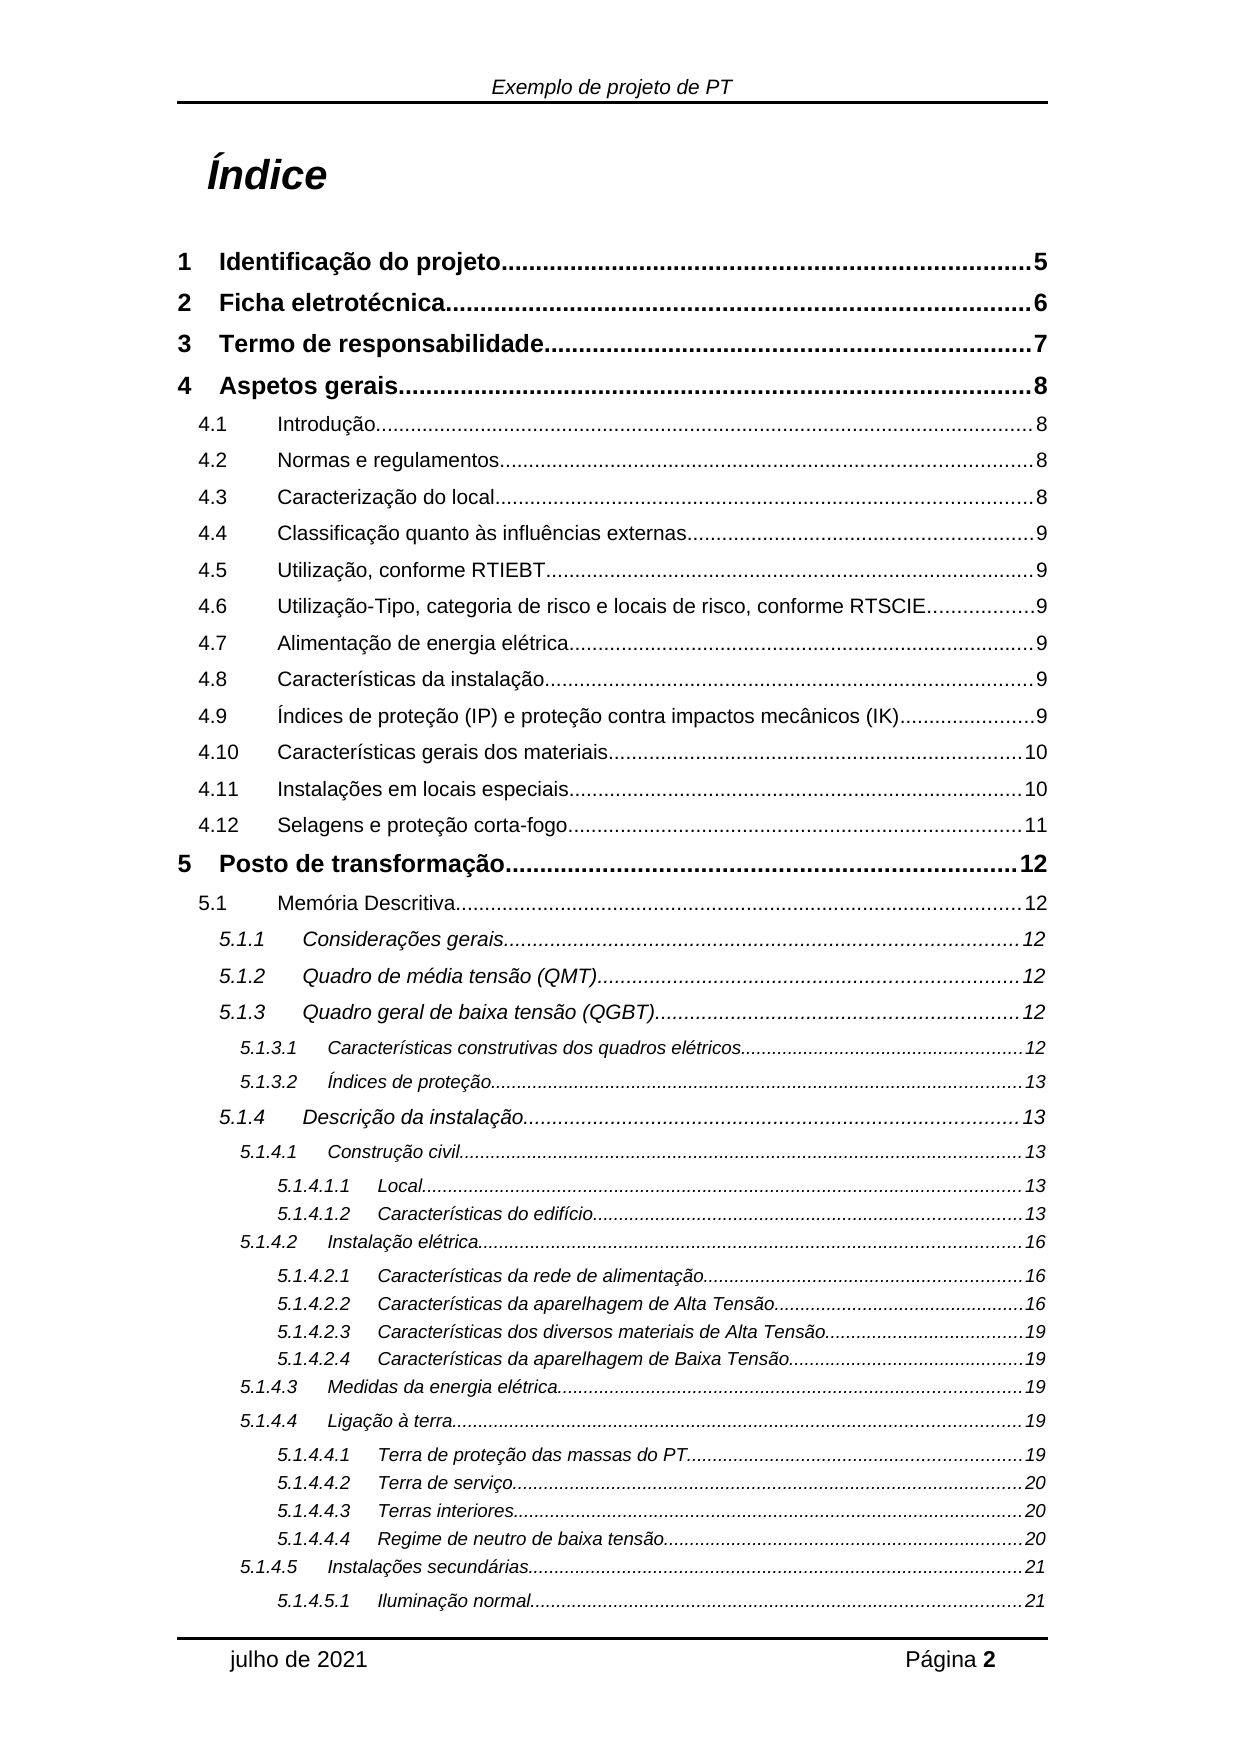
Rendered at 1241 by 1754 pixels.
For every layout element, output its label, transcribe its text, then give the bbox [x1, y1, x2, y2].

text 5.1.4.1.1 Local 13 [277, 1175, 1048, 1197]
text 4 Aspetos gerais 8 [177, 371, 1048, 399]
text 4.4 Classificação quanto às influências externas 9 [198, 521, 1048, 545]
text 5.1.2 Quadro de média tensão (QMT) 12 [219, 963, 1048, 987]
text 5.1.4 Descrição da instalação 13 [219, 1104, 1048, 1128]
text 5.1.4.4.1 Terra de proteção das massas do PT 19 [277, 1444, 1048, 1466]
text 4.9 Índices de proteção (IP) e proteção contra impactos mecânicos (IK) 9 [198, 703, 1048, 727]
text 3 Termo de responsabilidade 7 [177, 329, 1048, 358]
text 5.1.4.1 Construção civil 13 [240, 1141, 1048, 1163]
text 5.1.4.2.1 Características da rede de alimentação 16 [277, 1265, 1048, 1286]
text 5.1.3.2 Índices de proteção 13 [240, 1071, 1048, 1092]
text 5.1 Memória Descritiva 12 [198, 891, 1048, 914]
text 5.1.4.4.4 Regime de neutro de baixa tensão 20 [277, 1528, 1048, 1549]
text 5.1.4.4.2 Terra de serviço 20 [277, 1472, 1048, 1493]
text 4.10 Características gerais dos materiais 10 [198, 740, 1048, 764]
text 4.6 Utilização-Tipo, categoria de risco e locais de risco, conforme RTSCIE 9 [198, 594, 1048, 618]
text 5.1.3 Quadro geral de baixa tensão (QGBT) 12 [219, 1000, 1048, 1024]
text 5.1.4.3 Medidas da energia elétrica 19 [240, 1376, 1048, 1398]
text 5.1.4.4 Ligação à terra 19 [240, 1410, 1048, 1432]
text 4.7 Alimentação de energia elétrica 9 [198, 631, 1048, 654]
text 2 Ficha eletrotécnica 6 [177, 288, 1048, 317]
text 5.1.4.5 Instalações secundárias 21 [240, 1555, 1048, 1577]
text 5.1.4.2.4 Características da aparelhagem de Baixa Tensão 19 [277, 1348, 1048, 1370]
text 4.2 Normas e regulamentos 8 [198, 448, 1048, 472]
text 5.1.4.1.2 Características do edifício 13 [277, 1203, 1048, 1224]
text 4.11 Instalações em locais especiais 10 [198, 776, 1048, 800]
text 4.1 Introdução 8 [198, 412, 1048, 436]
text 5 Posto de transformação 12 [177, 849, 1048, 878]
text 5.1.4.2 Instalação elétrica 16 [240, 1231, 1048, 1252]
text Índice [207, 150, 1048, 198]
text 1 Identificação do projeto 5 [177, 247, 1048, 276]
text 5.1.1 Considerações gerais 12 [219, 927, 1048, 951]
text 5.1.4.2.3 Características dos diversos materiais de Alta Tensão 19 [277, 1320, 1048, 1342]
text 4.3 Caracterização do local 8 [198, 485, 1048, 509]
text 5.1.4.2.2 Características da aparelhagem de Alta Tensão 16 [277, 1293, 1048, 1314]
text 4.12 Selagens e proteção corta-fogo 11 [198, 813, 1048, 837]
text 5.1.4.4.3 Terras interiores 20 [277, 1500, 1048, 1521]
text 4.8 Características da instalação 9 [198, 667, 1048, 691]
text 5.1.4.5.1 Iluminação normal 21 [277, 1589, 1048, 1611]
text 4.5 Utilização, conforme RTIEBT 9 [198, 558, 1048, 582]
text 5.1.3.1 Características construtivas dos quadros elétricos 12 [240, 1036, 1048, 1058]
